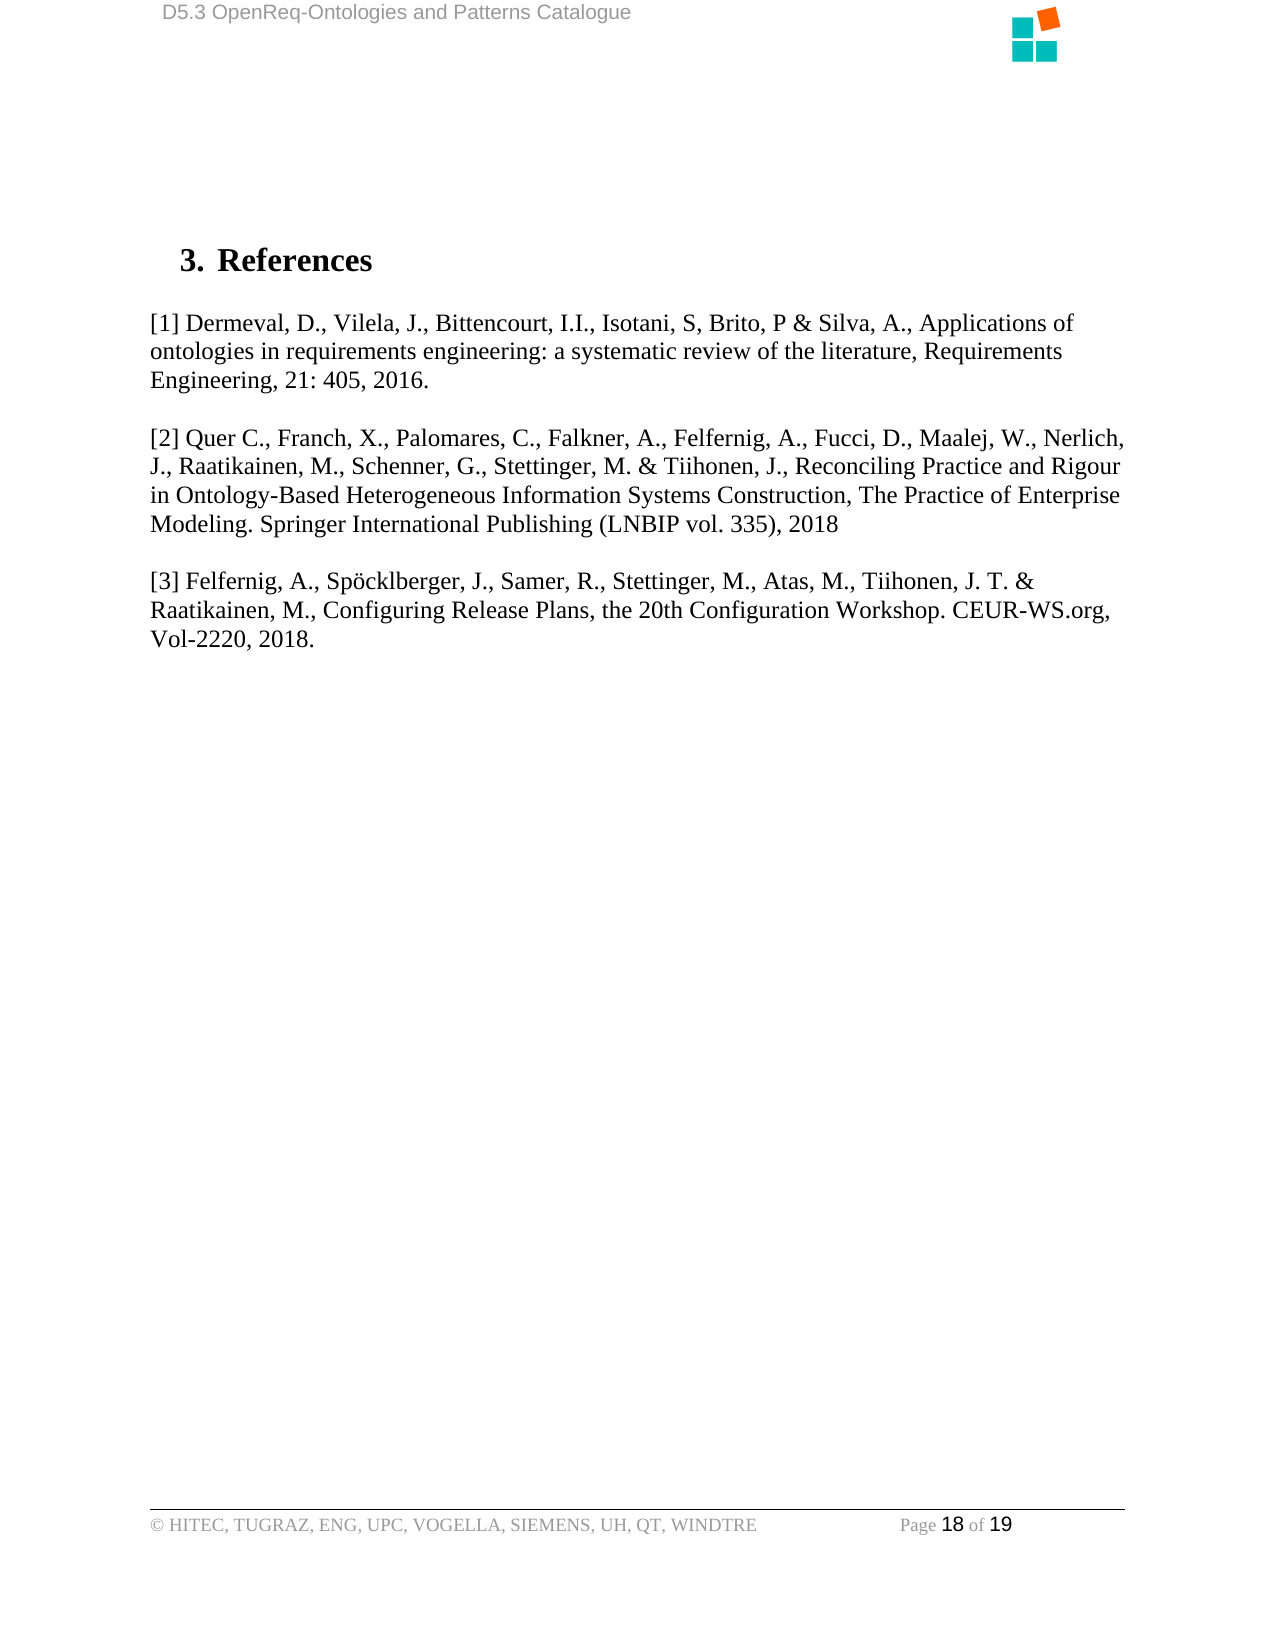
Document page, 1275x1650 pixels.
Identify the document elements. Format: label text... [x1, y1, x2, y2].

subtitle References [179, 241, 1125, 279]
picture [994, 0, 1075, 80]
text [3] Felfernig, A., Spöcklberger, J., Samer, R., Stettinger, M., Atas, M., Tiihonen, J. T. & Raatikainen, M., Configuring Release Plans, the 20th Configuration Workshop. CEUR-WS.org, Vol-2220, 2018. [150, 566, 1125, 653]
text [2] Quer C., Franch, X., Palomares, C., Falkner, A., Felfernig, A., Fucci, D., Maalej, W., Nerlich, J., Raatikainen, M., Schenner, G., Stettinger, M. & Tiihonen, J., Reconciling Practice and Rigour in Ontology-Based Heterogeneous Information Systems Construction, The Practice of Enterprise Modeling. Springer International Publishing (LNBIP vol. 335), 2018 [150, 423, 1125, 538]
text [1] Dermeval, D., Vilela, J., Bittencourt, I.I., Isotani, S, Brito, P & Silva, A., Applications of ontologies in requirements engineering: a systematic review of the literature, Requirements Engineering, 21: 405, 2016. [150, 308, 1125, 394]
